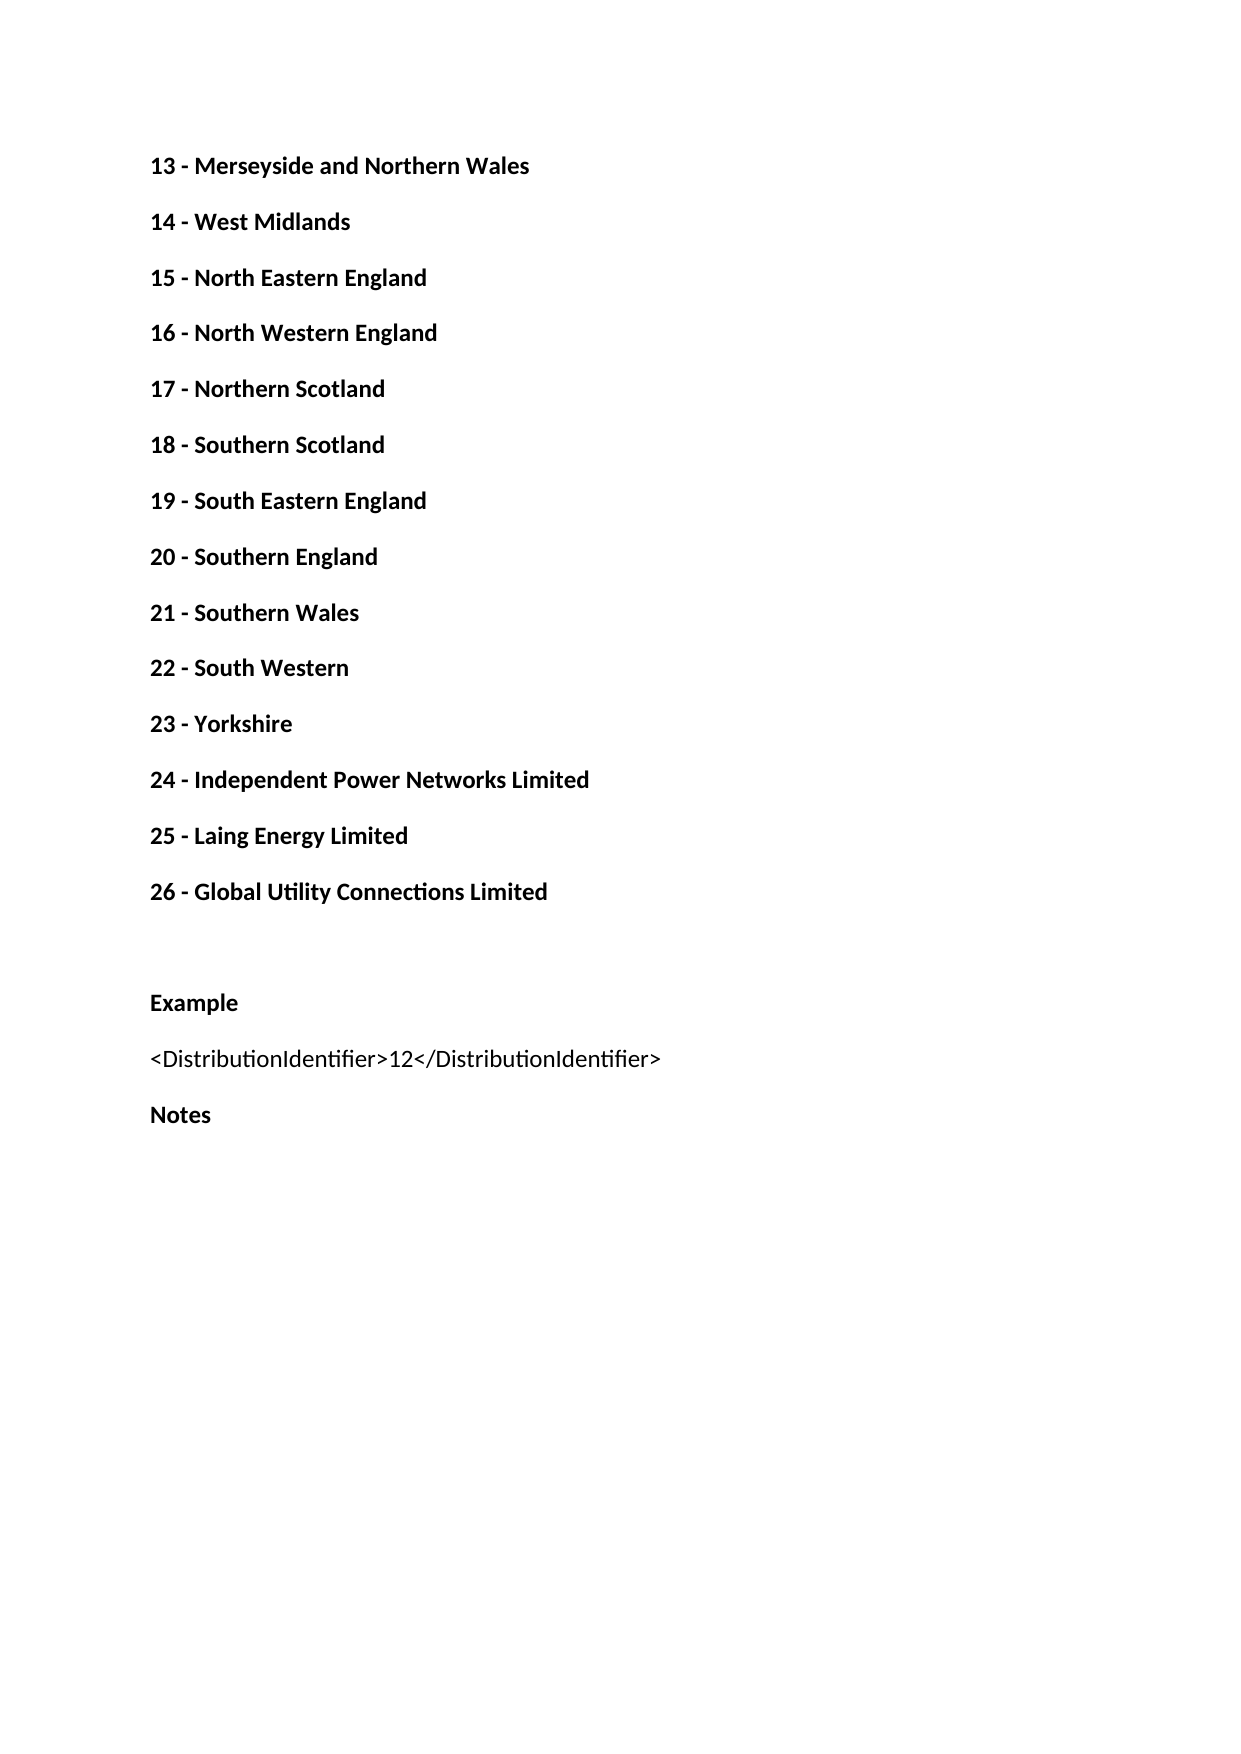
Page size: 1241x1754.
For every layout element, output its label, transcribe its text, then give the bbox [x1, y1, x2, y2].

text 19 - South Eastern England [150, 485, 1090, 516]
text 26 - Global Utility Connections Limited [150, 876, 1090, 906]
text 18 - Southern Scotland [150, 429, 1090, 460]
text 23 - Yorkshire [150, 708, 1090, 739]
text 21 - Southern Wales [150, 597, 1090, 627]
text <DistributionIdentifier>12</DistributionIdentifier> [150, 1043, 1090, 1074]
text 24 - Independent Power Networks Limited [150, 764, 1090, 795]
text 20 - Southern England [150, 541, 1090, 571]
text 22 - South Western [150, 652, 1090, 683]
text Example [150, 987, 1090, 1018]
text 25 - Laing Energy Limited [150, 820, 1090, 851]
text Notes [150, 1099, 1090, 1130]
text 13 - Merseyside and Northern Wales [150, 150, 1090, 181]
text 16 - North Western England [150, 317, 1090, 348]
text 17 - Northern Scotland [150, 373, 1090, 404]
text 14 - West Midlands [150, 206, 1090, 236]
text 15 - North Eastern England [150, 262, 1090, 292]
